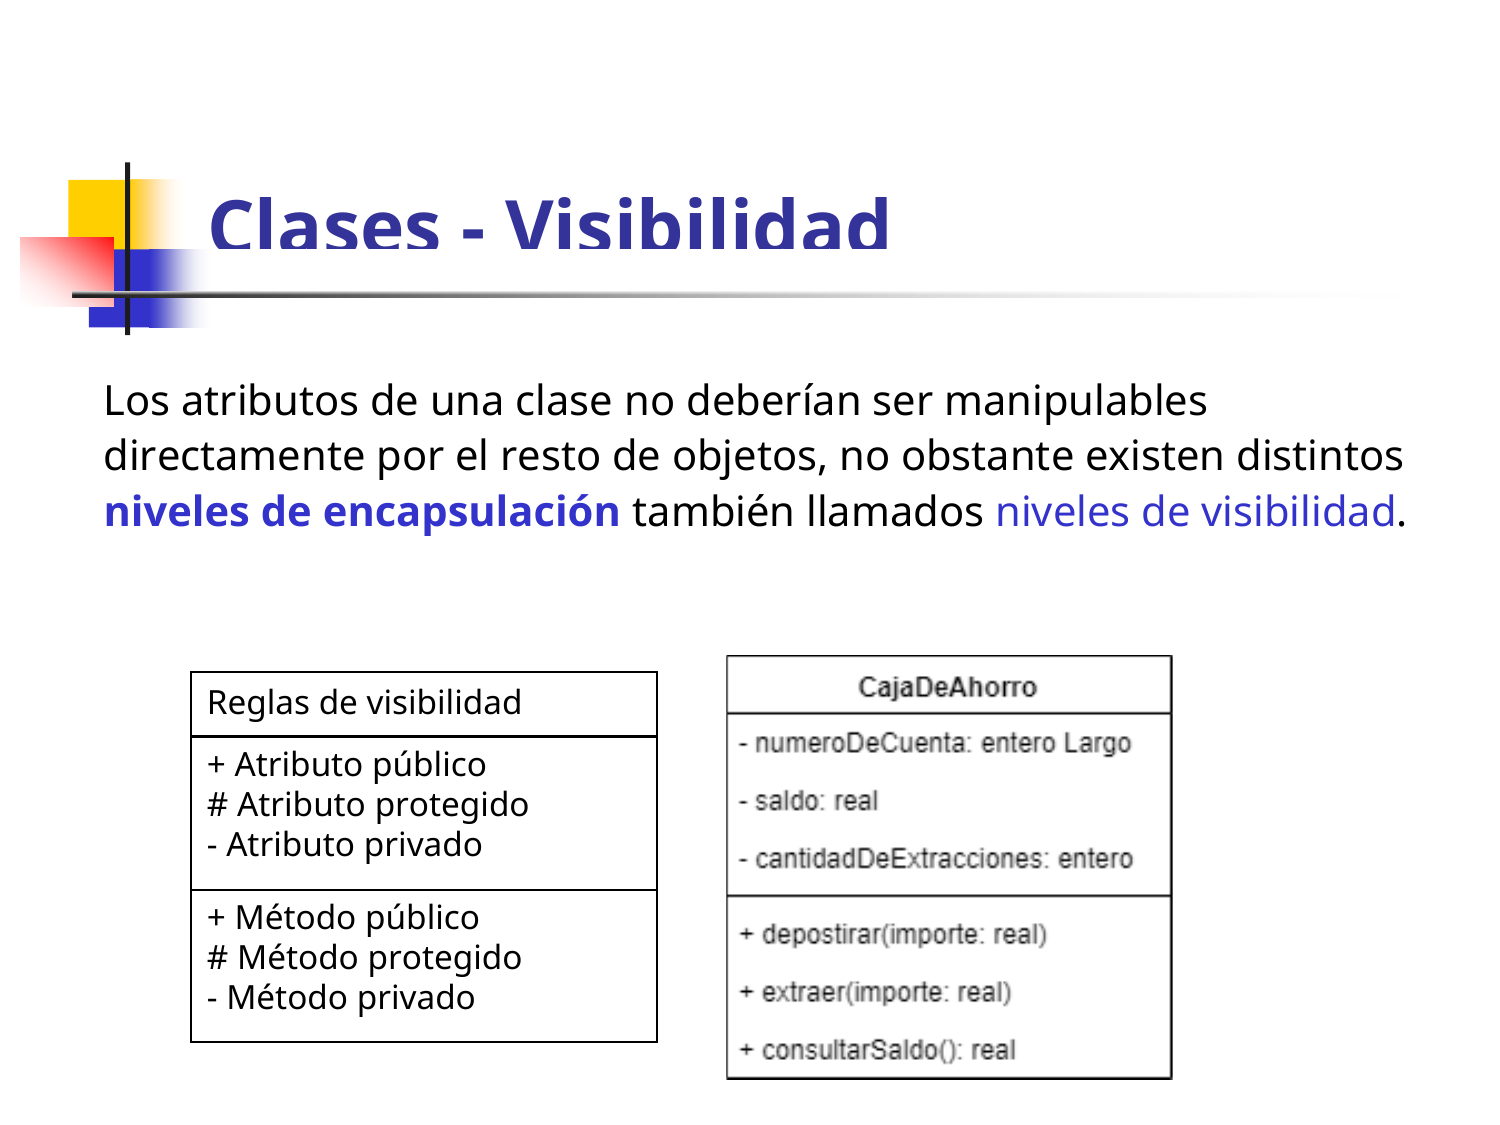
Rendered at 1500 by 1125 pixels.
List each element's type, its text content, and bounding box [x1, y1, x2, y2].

picture [726, 655, 1173, 1080]
text Los atributos de una clase no deberían ser manipulables directamente por el resto de objetos, no obstante existen distintos niveles de encapsulación también llamados niveles de visibilidad. [103, 371, 1430, 538]
picture [20, 179, 1423, 328]
